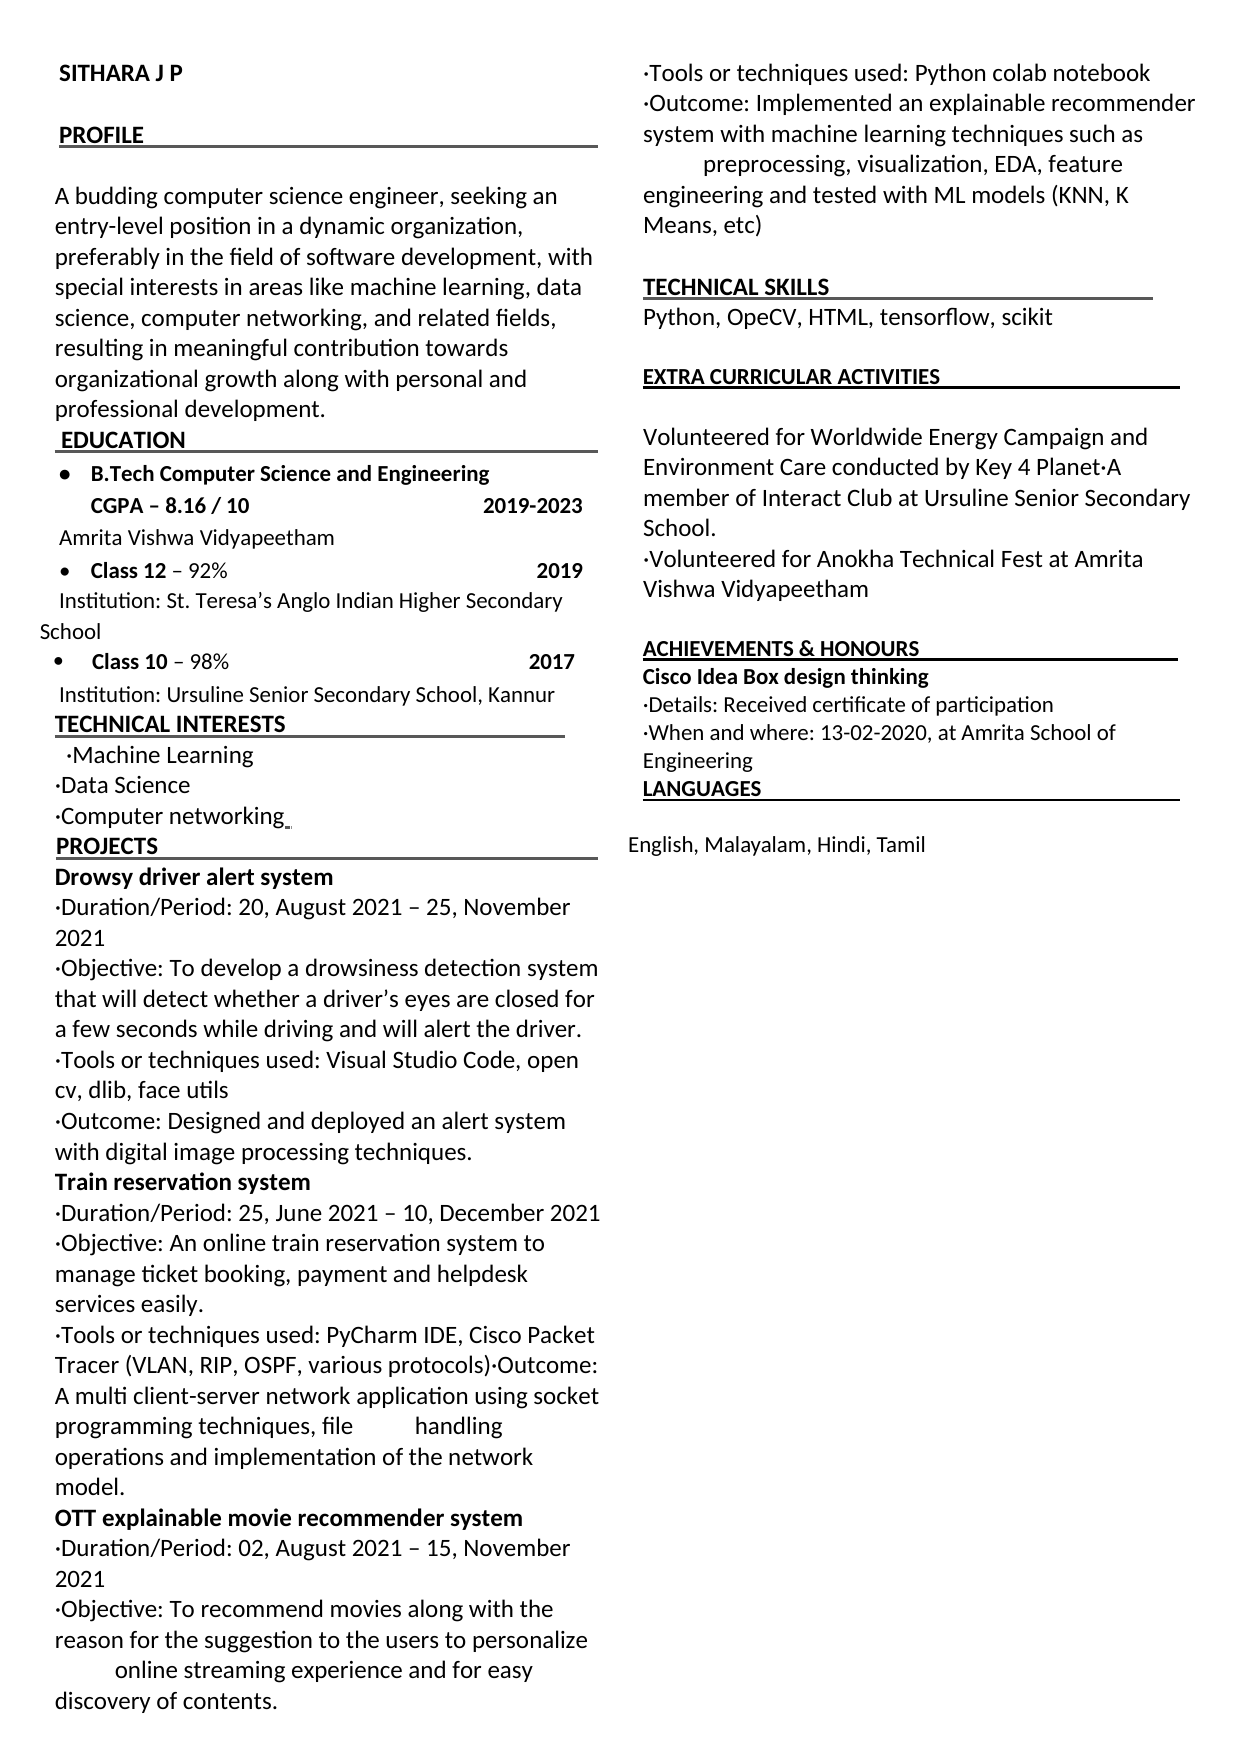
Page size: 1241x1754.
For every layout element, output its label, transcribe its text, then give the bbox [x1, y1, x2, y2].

list Class 12 – 92% 2019 [59, 556, 602, 584]
text TECHNICAL INTERESTS [54, 708, 602, 739]
text Cisco Idea Box design thinking ·Details: Received certificate of participation ·When and where: 13-02-2020, at Amrita School of Engineering [643, 662, 1198, 774]
text Python, OpeCV, HTML, tensorflow, scikit [643, 301, 1198, 332]
text Train reservation system ·Duration/Period: 25, June 2021 – 10, December 2021 ·Objective: An online train reservation system to manage ticket booking, payment and helpdesk services easily. [54, 1166, 602, 1319]
list B.Tech Computer Science and Engineering [59, 459, 602, 487]
text ACHIEVEMENTS & HONOURS [643, 634, 1198, 662]
text CGPA – 8.16 / 10 2019-2023 [91, 491, 602, 519]
text Institution: St. Teresa’s Anglo Indian Higher Secondary School [39, 584, 602, 645]
text ·Machine Learning ·Data Science ·Computer networking [54, 739, 602, 831]
text Drowsy driver alert system ·Duration/Period: 20, August 2021 – 25, November 2021 ·Objective: To develop a drowsiness detection system that will detect whether a driver’s eyes are closed for a few seconds while driving and will alert the driver. [54, 861, 602, 1044]
text EXTRA CURRICULAR ACTIVITIES [643, 362, 1198, 390]
text OTT explainable movie recommender system ·Duration/Period: 02, August 2021 – 15, November 2021 ·Objective: To recommend movies along with the reason for the suggestion to the users to personalize online streaming experience and for easy discovery of contents. [54, 1502, 602, 1716]
text English, Malayalam, Hindi, Tamil [628, 831, 1198, 858]
text PROFILE [59, 119, 602, 149]
text EDUCATION [54, 424, 602, 454]
text Volunteered for Worldwide Energy Campaign and Environment Care conducted by Key 4 Planet·A member of Interact Club at Ursuline Senior Secondary School. [643, 421, 1198, 543]
list Class 10 – 98% 2017 [54, 645, 602, 676]
text A budding computer science engineer, seeking an entry-level position in a dynamic organization, preferably in the field of software development, with special interests in areas like machine learning, data science, computer networking, and related fields, resulting in meaningful contribution towards organizational growth along with personal and professional development. [54, 180, 602, 424]
text TECHNICAL SKILLS [643, 271, 1198, 301]
text LANGUAGES [643, 774, 1198, 802]
text PROJECTS [56, 831, 602, 861]
text ·Volunteered for Anokha Technical Fest at Amrita Vishwa Vidyapeetham [643, 543, 1198, 604]
text ·Tools or techniques used: PyCharm IDE, Cisco Packet Tracer (VLAN, RIP, OSPF, various protocols)·Outcome: A multi client-server network application using socket programming techniques, file handling operations and implementation of the network model. [54, 1319, 602, 1502]
list Amrita Vishwa Vidyapeetham [59, 523, 602, 552]
text ·Tools or techniques used: Visual Studio Code, open cv, dlib, face utils ·Outcome: Designed and deployed an alert system with digital image processing techniques. [54, 1044, 602, 1166]
text ·Tools or techniques used: Python colab notebook ·Outcome: Implemented an explainable recommender system with machine learning techniques such as preprocessing, visualization, EDA, feature engineering and tested with ML models (KNN, K Means, etc) [643, 57, 1198, 240]
text SITHARA J P [39, 57, 602, 87]
text Institution: Ursuline Senior Secondary School, Kannur [59, 680, 602, 708]
